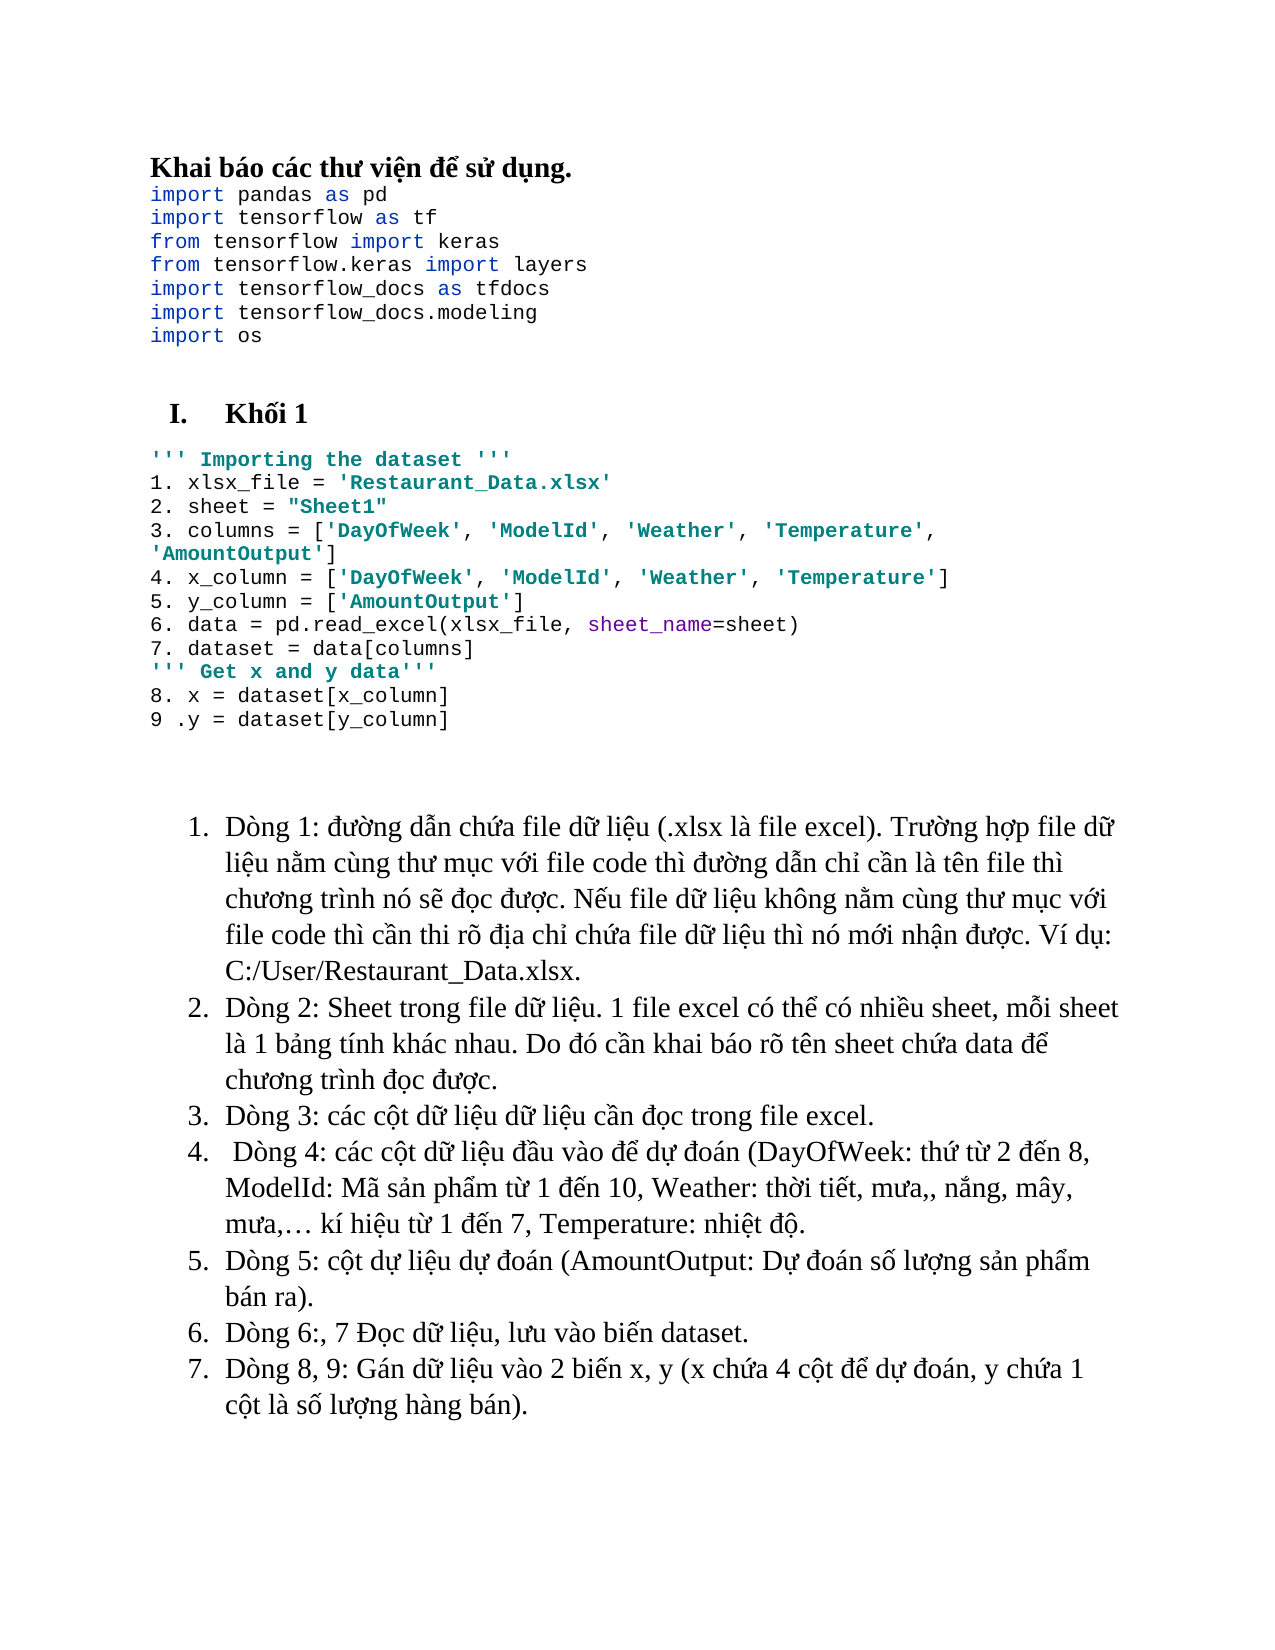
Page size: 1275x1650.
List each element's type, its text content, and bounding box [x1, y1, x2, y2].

text ''' Get x and y data''' 8. x = dataset[x_column] 9 .y = dataset[y_column] [150, 662, 1125, 732]
text ''' Importing the dataset ''' 1. xlsx_file = 'Restaurant_Data.xlsx' 2. sheet = "Sheet1" 3. columns = ['DayOfWeek', 'ModelId', 'Weather', 'Temperature', 'AmountOutput'] 4. x_column = ['DayOfWeek', 'ModelId', 'Weather', 'Temperature'] 5. y_column = ['AmountOutput'] 6. data = pd.read_excel(xlsx_file, sheet_name=sheet) 7. dataset = data[columns] [150, 449, 1125, 662]
list Dòng 6:, 7 Đọc dữ liệu, lưu vào biến dataset. [187, 1315, 1125, 1348]
list Dòng 5: cột dự liệu dự đoán (AmountOutput: Dự đoán số lượng sản phẩm bán ra). [187, 1243, 1125, 1312]
list Dòng 8, 9: Gán dữ liệu vào 2 biến x, y (x chứa 4 cột để dự đoán, y chứa 1 cột là số lượng hàng bán). [187, 1351, 1125, 1421]
list Dòng 1: đường dẫn chứa file dữ liệu (.xlsx là file excel). Trường hợp file dữ liệu nằm cùng thư mục với file code thì đường dẫn chỉ cần là tên file thì chương trình nó sẽ đọc được. Nếu file dữ liệu không nằm cùng thư mục với file code thì cần thi rõ địa chỉ chứa file dữ liệu thì nó mới nhận được. Ví dụ: C:/User/Restaurant_Data.xlsx. [187, 809, 1125, 987]
list Dòng 3: các cột dữ liệu dữ liệu cần đọc trong file excel. [187, 1098, 1125, 1132]
text import pandas as pd import tensorflow as tf from tensorflow import keras from tensorflow.keras import layers import tensorflow_docs as tfdocs import tensorflow_docs.modeling import os [150, 183, 1125, 349]
list Dòng 2: Sheet trong file dữ liệu. 1 file excel có thể có nhiều sheet, mỗi sheet là 1 bảng tính khác nhau. Do đó cần khai báo rõ tên sheet chứa data để chương trình đọc được. [187, 990, 1125, 1096]
list Dòng 4: các cột dữ liệu đầu vào để dự đoán (DayOfWeek: thứ từ 2 đến 8, ModelId: Mã sản phẩm từ 1 đến 10, Weather: thời tiết, mưa,, nắng, mây, mưa,… kí hiệu từ 1 đến 7, Temperature: nhiệt độ. [187, 1134, 1125, 1240]
text Khai báo các thư viện để sử dụng. [150, 150, 1125, 183]
list Khối 1 [187, 396, 1125, 429]
